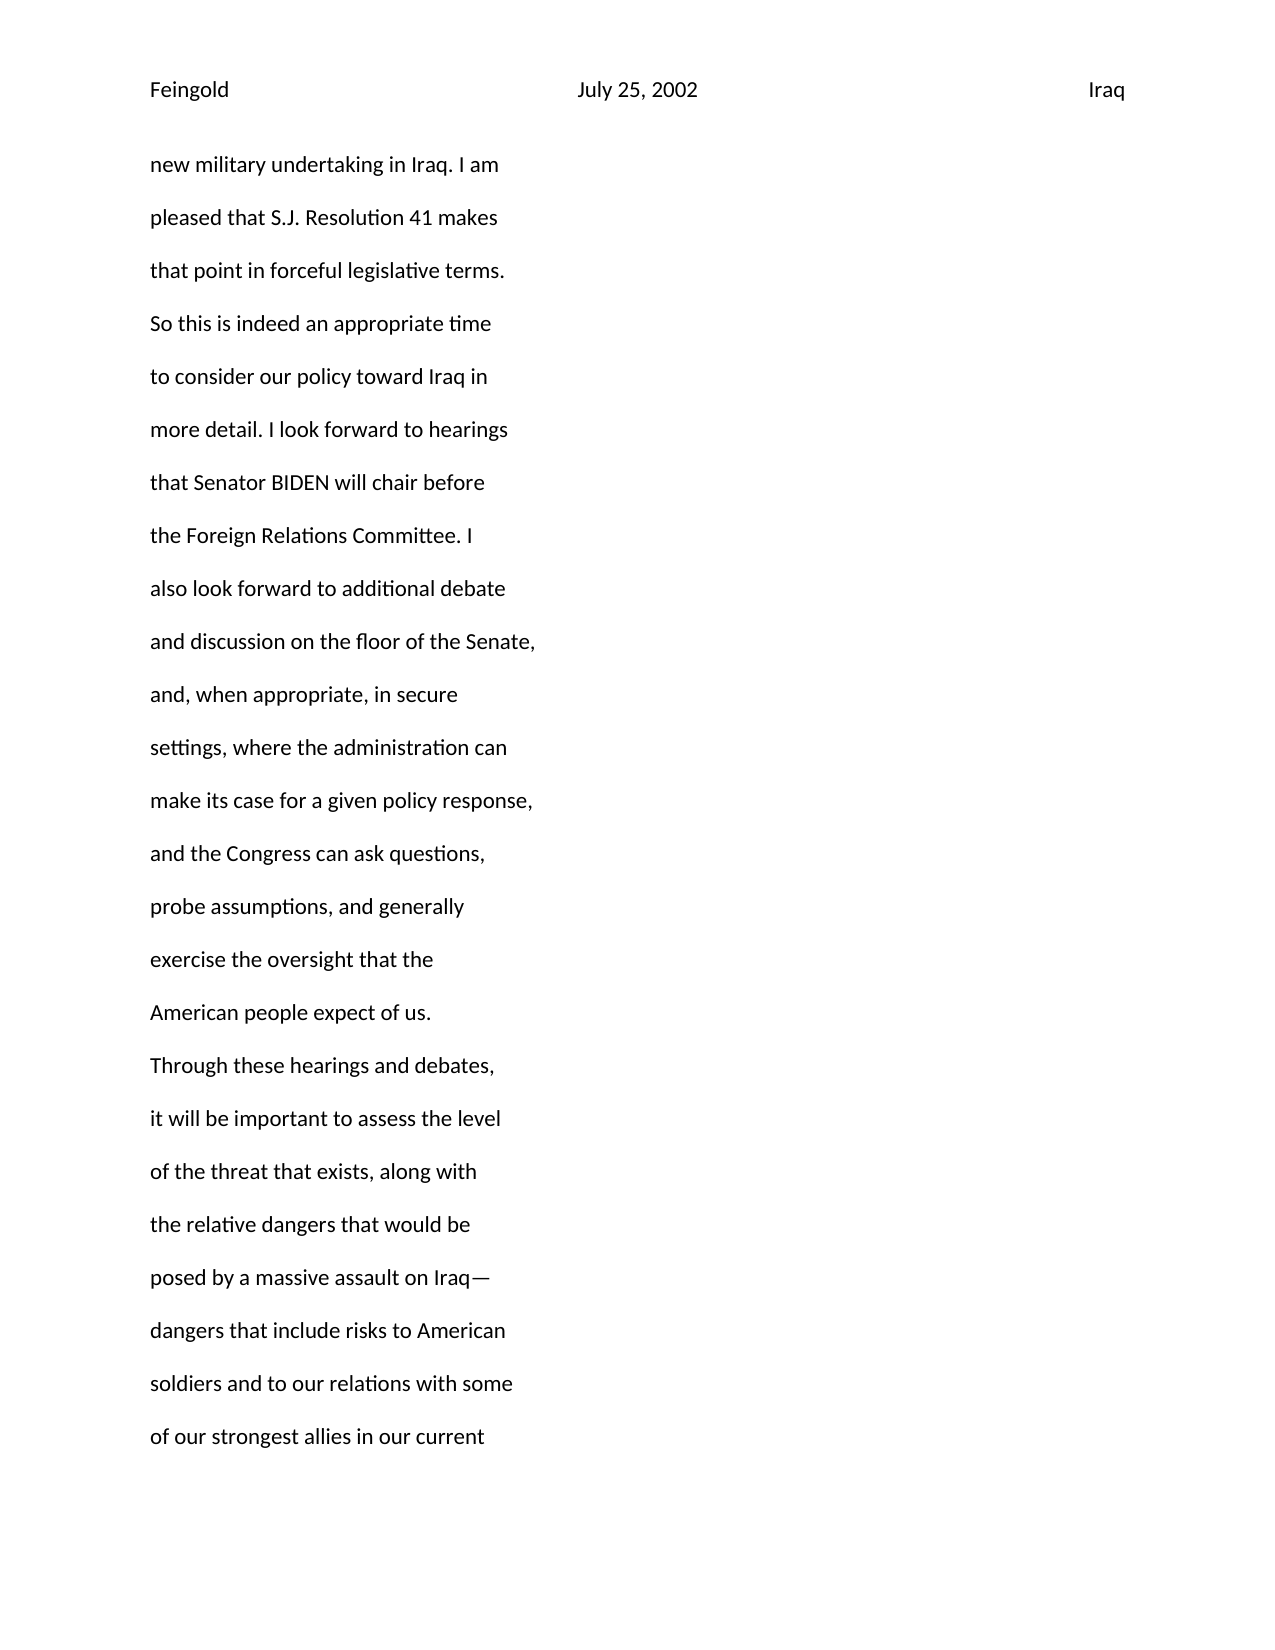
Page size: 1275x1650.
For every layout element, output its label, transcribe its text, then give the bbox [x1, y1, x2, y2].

text that point in forceful legislative terms. [150, 256, 1125, 284]
text the Foreign Relations Committee. I [150, 521, 1125, 549]
text settings, where the administration can [150, 733, 1125, 761]
text that Senator BIDEN will chair before [150, 468, 1125, 496]
text Through these hearings and debates, [150, 1051, 1125, 1079]
text and, when appropriate, in secure [150, 680, 1125, 708]
text the relative dangers that would be [150, 1210, 1125, 1238]
text and discussion on the floor of the Senate, [150, 627, 1125, 655]
text dangers that include risks to American [150, 1316, 1125, 1344]
text it will be important to assess the level [150, 1104, 1125, 1132]
text new military undertaking in Iraq. I am [150, 150, 1125, 178]
text pleased that S.J. Resolution 41 makes [150, 203, 1125, 231]
text So this is indeed an appropriate time [150, 309, 1125, 337]
text to consider our policy toward Iraq in [150, 362, 1125, 390]
text exercise the oversight that the [150, 945, 1125, 973]
text of our strongest allies in our current [150, 1422, 1125, 1451]
text make its case for a given policy response, [150, 786, 1125, 814]
text American people expect of us. [150, 998, 1125, 1026]
text also look forward to additional debate [150, 574, 1125, 602]
text of the threat that exists, along with [150, 1157, 1125, 1185]
text soldiers and to our relations with some [150, 1369, 1125, 1397]
text posed by a massive assault on Iraq— [150, 1263, 1125, 1291]
text probe assumptions, and generally [150, 892, 1125, 920]
text and the Congress can ask questions, [150, 839, 1125, 867]
text more detail. I look forward to hearings [150, 415, 1125, 443]
